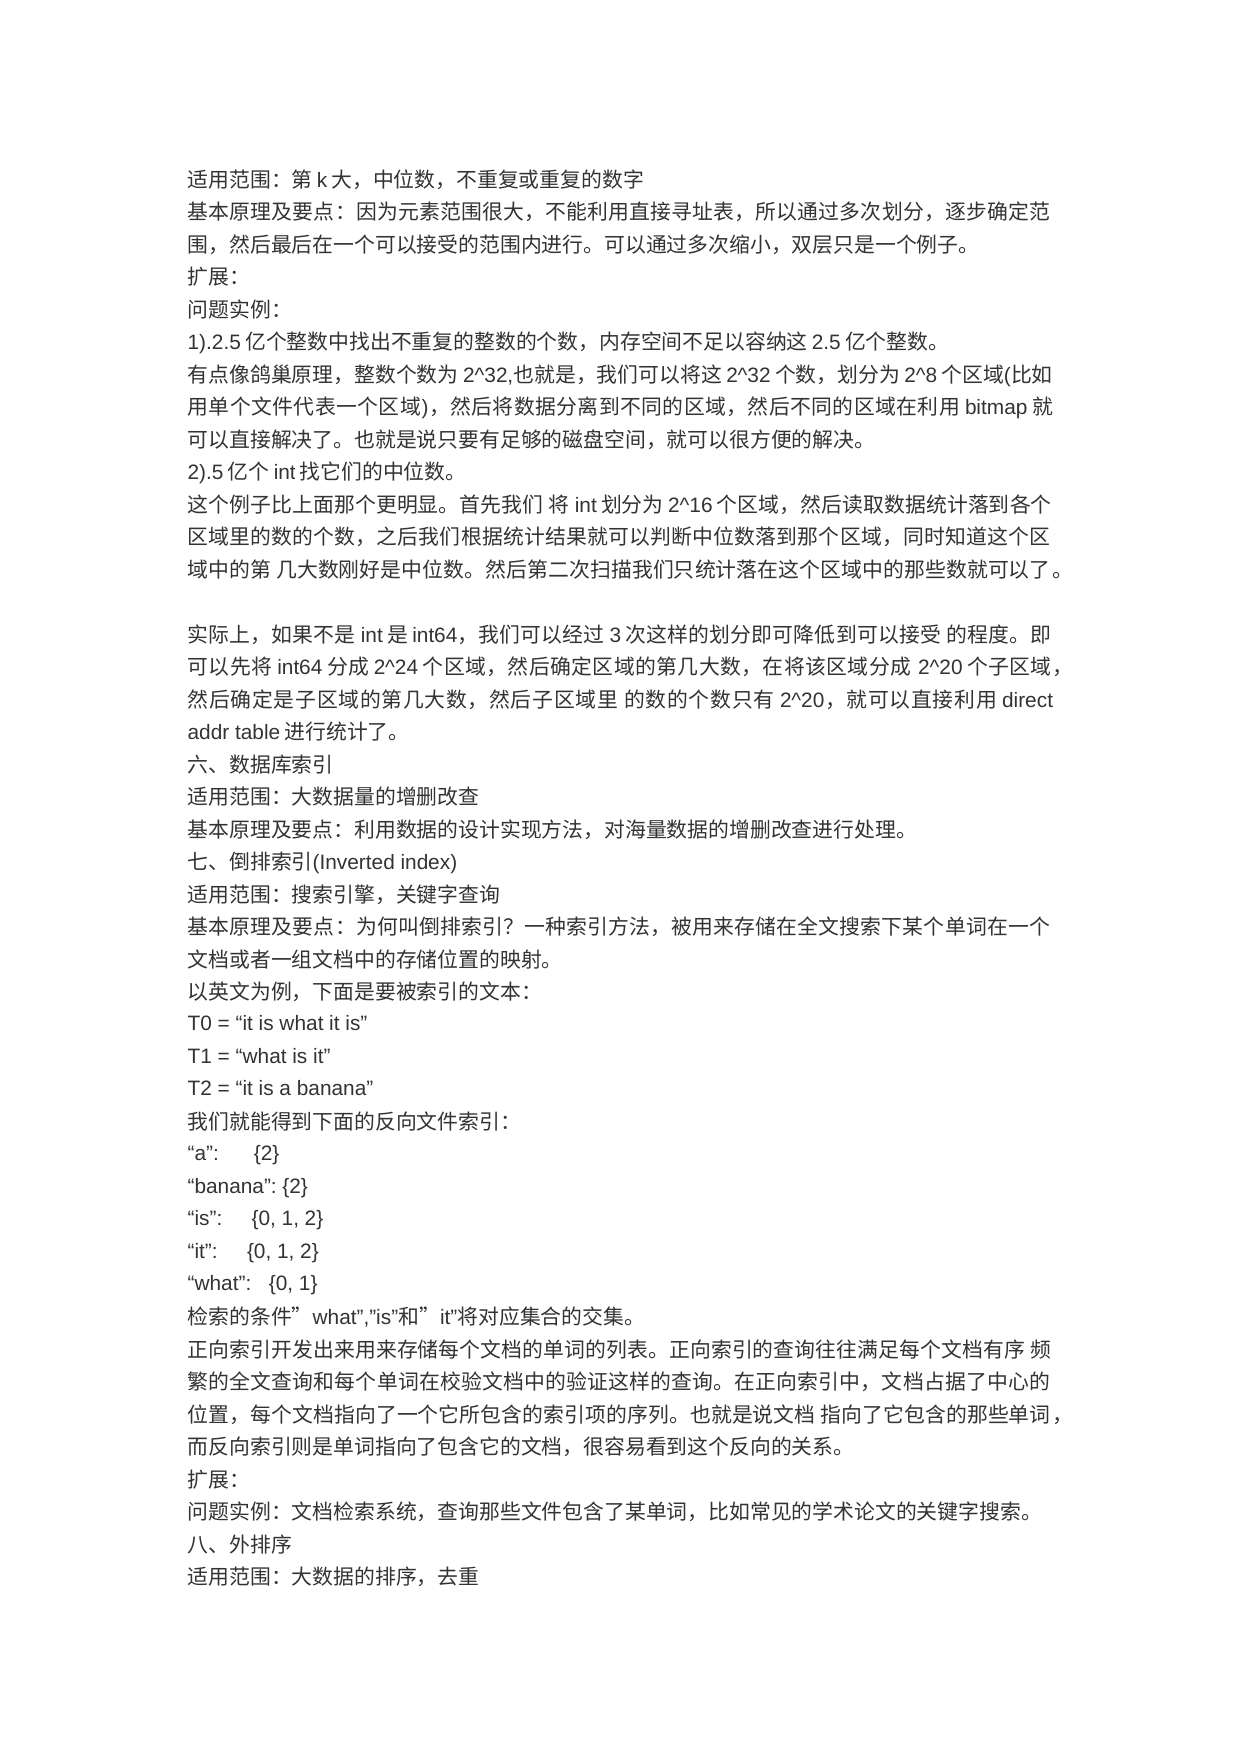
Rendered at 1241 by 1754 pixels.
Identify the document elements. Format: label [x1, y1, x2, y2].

text [187, 162, 1053, 1592]
